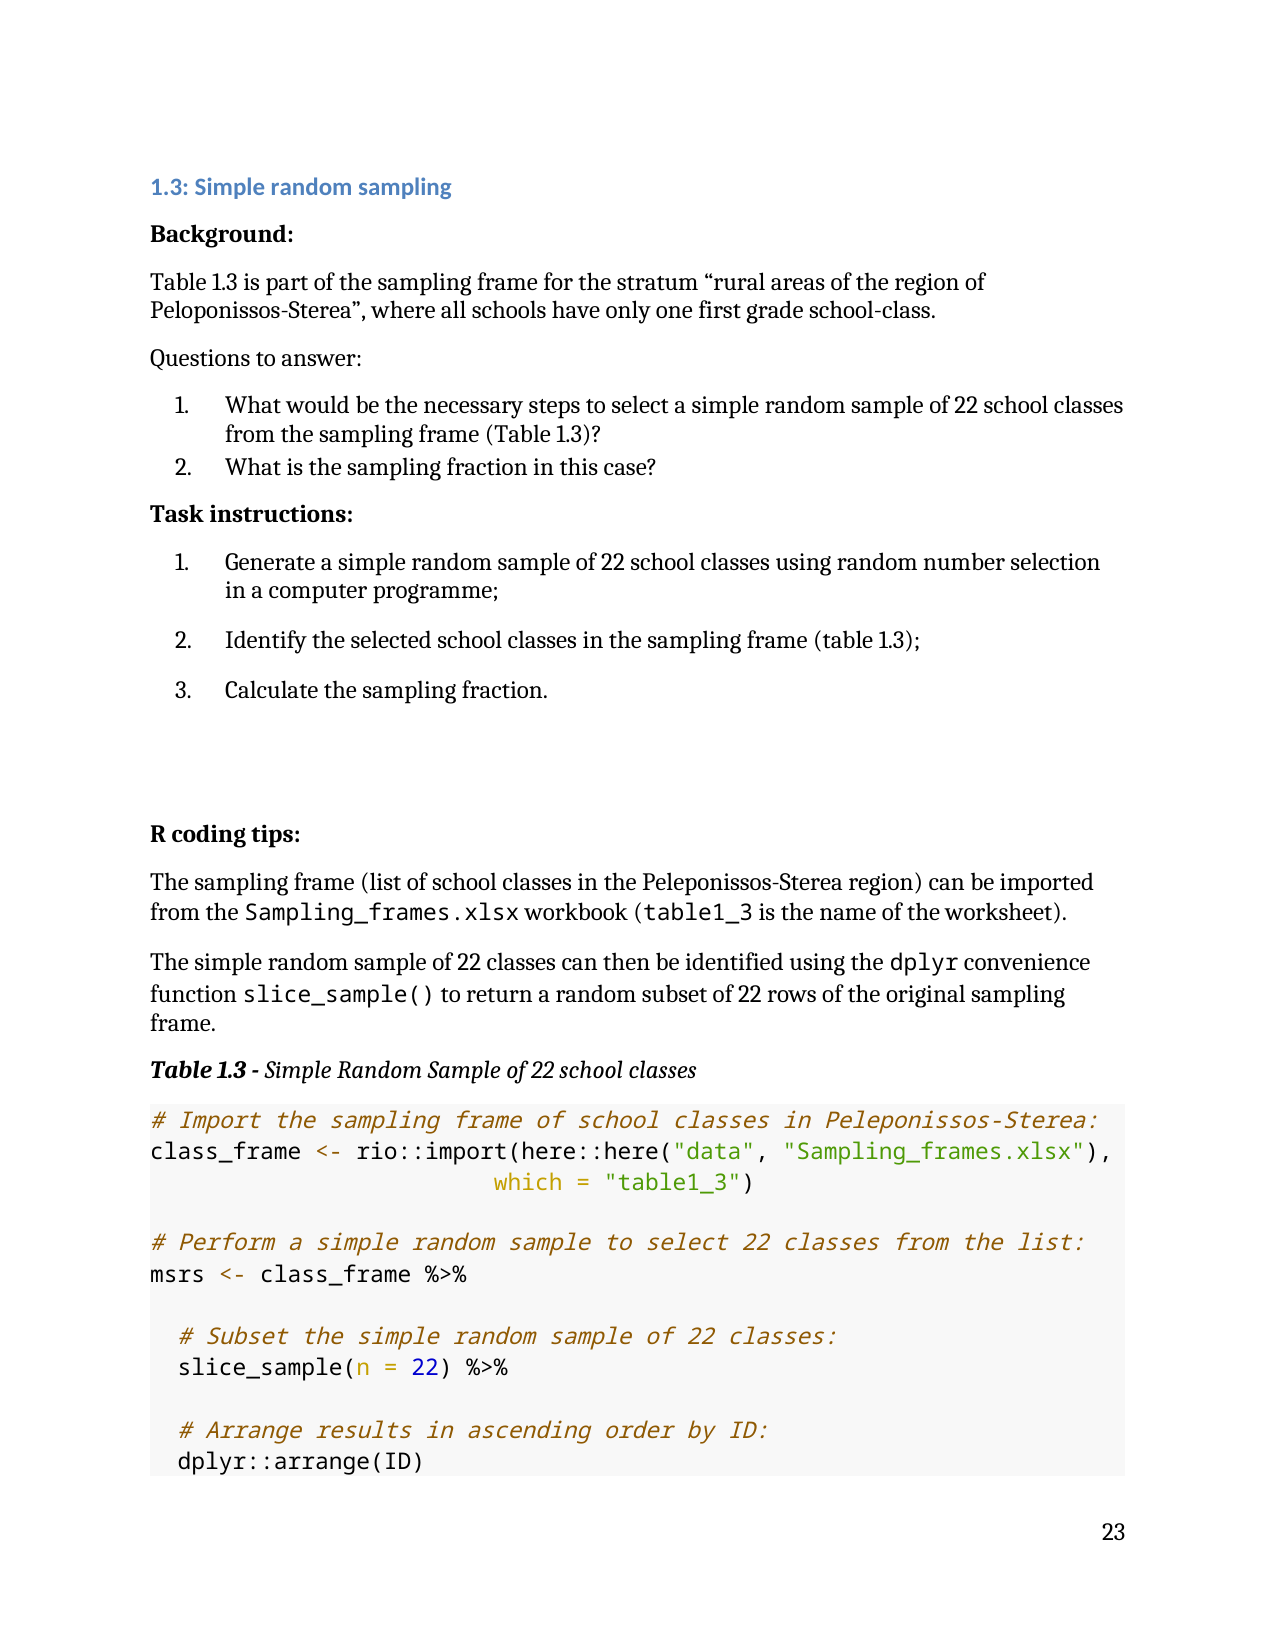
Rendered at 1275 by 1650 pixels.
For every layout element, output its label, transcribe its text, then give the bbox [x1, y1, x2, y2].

text Questions to answer: [150, 344, 1125, 373]
list Identify the selected school classes in the sampling frame (table 1.3); [175, 626, 1125, 655]
list What is the sampling fraction in this case? [175, 453, 1125, 481]
text Background: [150, 220, 1125, 249]
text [150, 1104, 1125, 1476]
text Task instructions: [150, 500, 1125, 529]
text The sampling frame (list of school classes in the Peleponissos-Sterea region) can be imported from the Sampling_frames.xlsx workbook (table1_3 is the name of the worksheet). [150, 868, 1125, 928]
list Calculate the sampling fraction. [175, 676, 1125, 704]
list Generate a simple random sample of 22 school classes using random number selection in a computer programme; [175, 548, 1125, 605]
text Table 1.3 is part of the sampling frame for the stratum “rural areas of the region of Peloponissos-Sterea”, where all schools have only one first grade school-class. [150, 268, 1125, 325]
subtitle 1.3: Simple random sampling [150, 171, 1125, 201]
text The simple random sample of 22 classes can then be identified using the dplyr convenience function slice_sample() to return a random subset of 22 rows of the original sampling frame. [150, 946, 1125, 1038]
text R coding tips: [150, 820, 1125, 849]
text Table 1.3 - Simple Random Sample of 22 school classes [150, 1056, 1125, 1085]
list What would be the necessary steps to select a simple random sample of 22 school classes from the sampling frame (Table 1.3)? [175, 391, 1125, 449]
